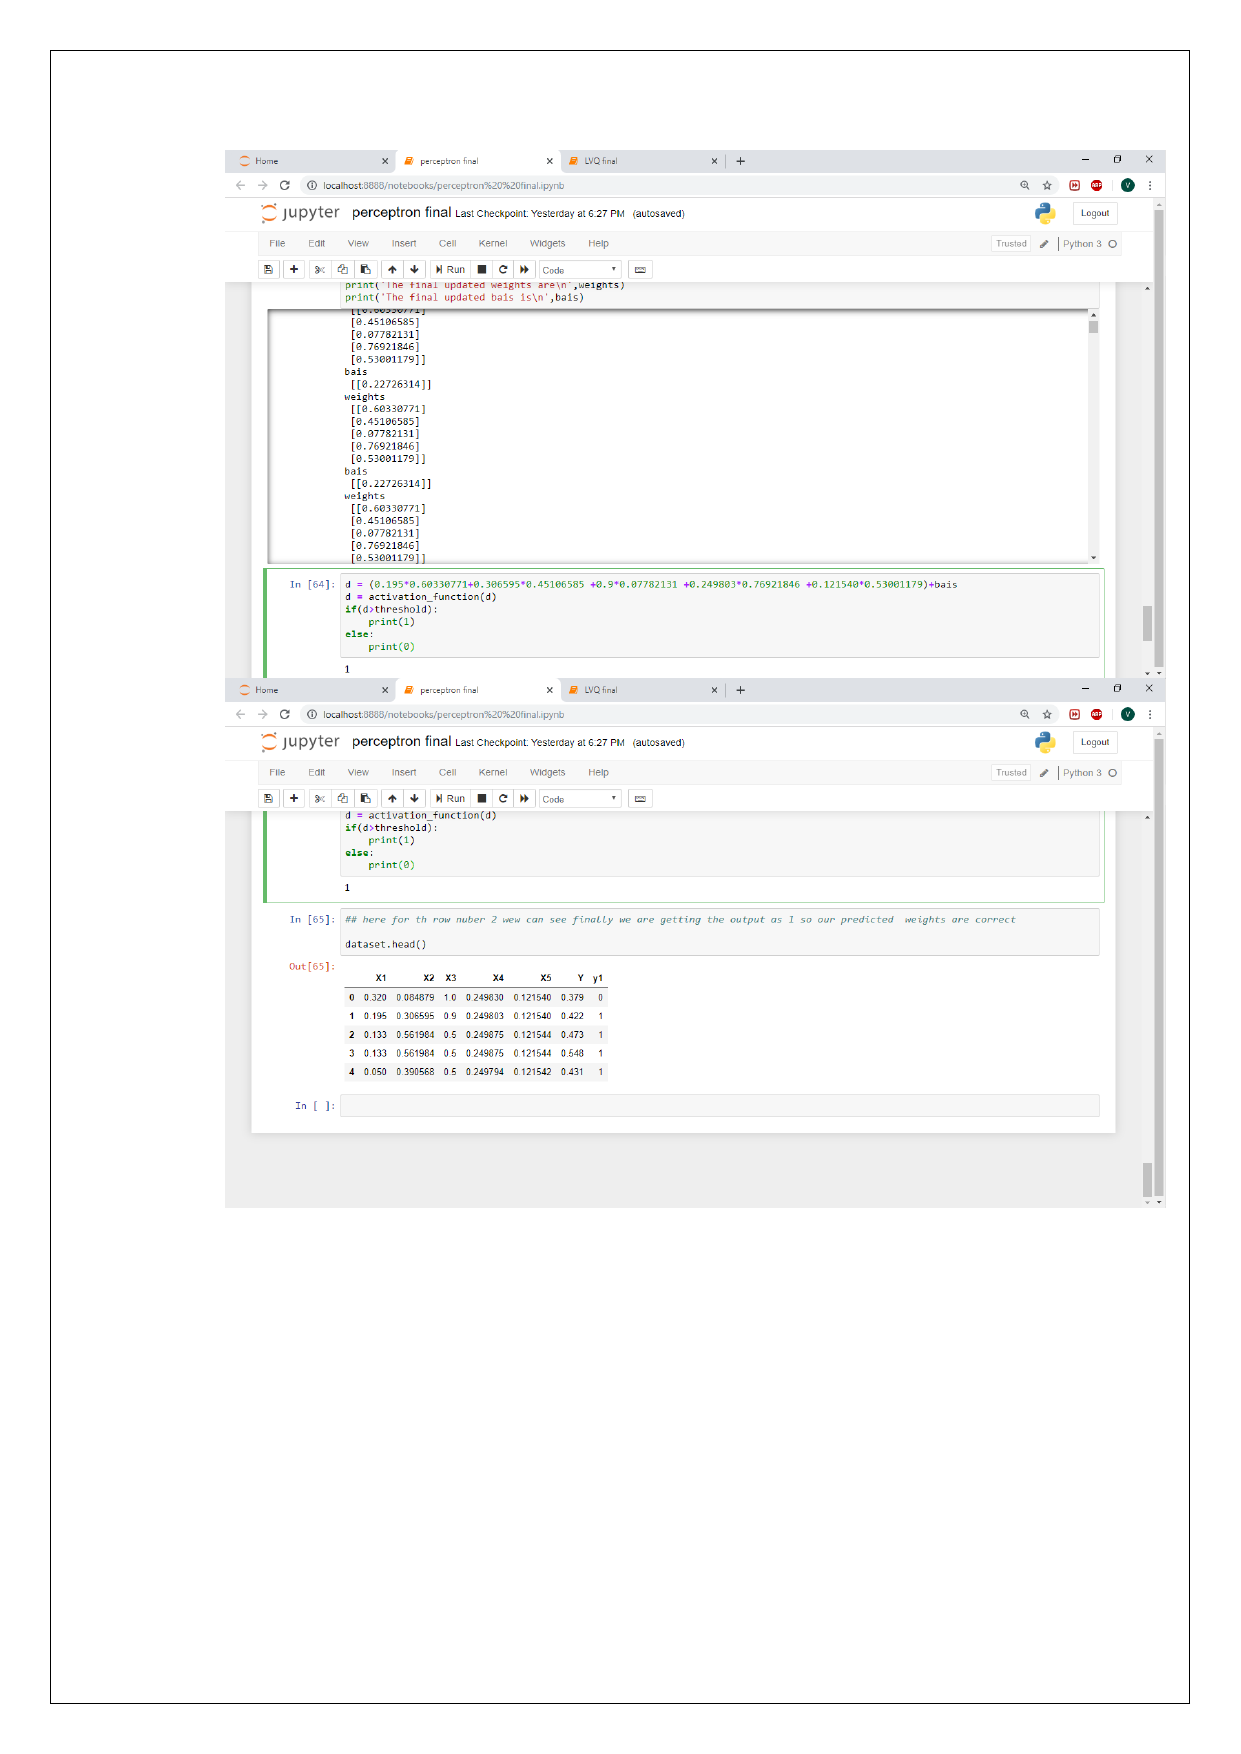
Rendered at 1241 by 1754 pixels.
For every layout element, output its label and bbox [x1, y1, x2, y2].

picture [225, 150, 1166, 1208]
